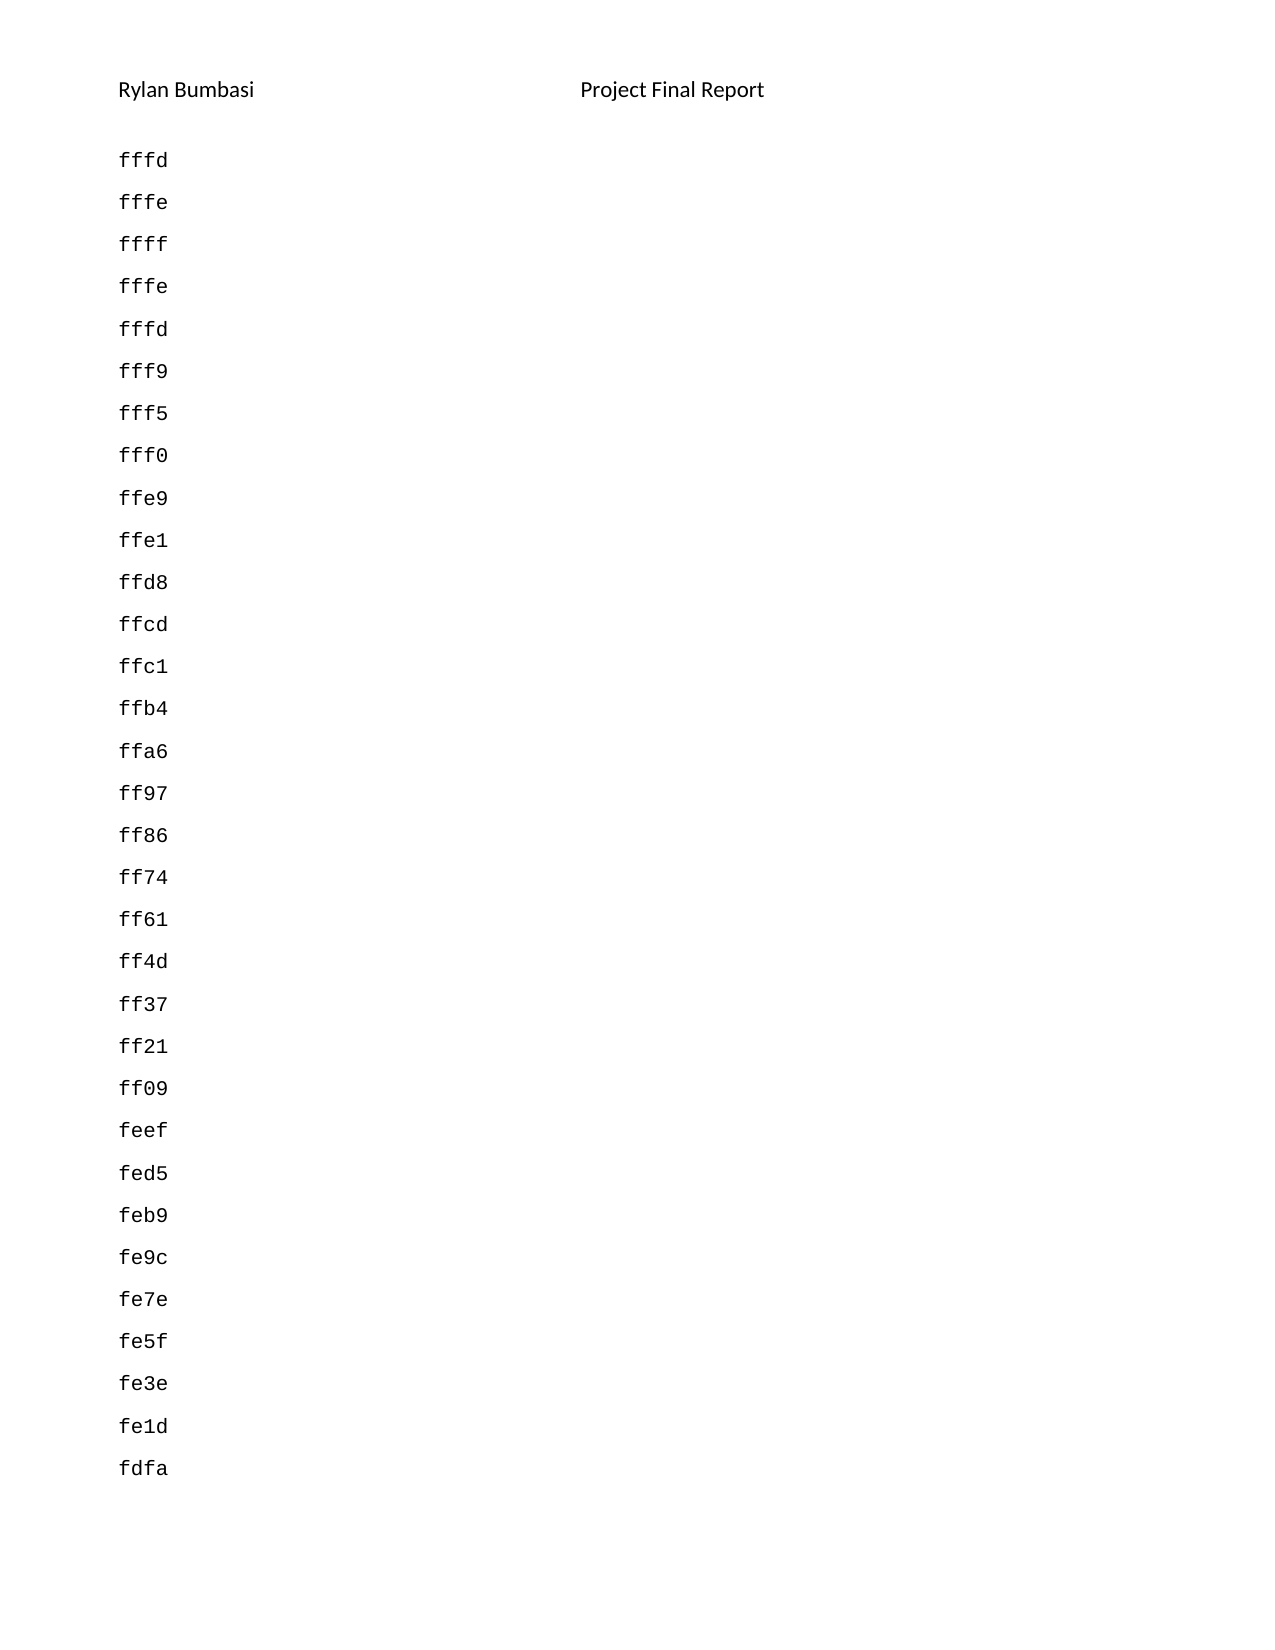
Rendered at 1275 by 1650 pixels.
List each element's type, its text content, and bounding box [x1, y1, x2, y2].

text ff74 [118, 867, 1181, 891]
text ffe1 [118, 530, 1181, 553]
text ff21 [118, 1036, 1181, 1059]
text ffb4 [118, 698, 1181, 722]
text ff97 [118, 783, 1181, 806]
text ffc1 [118, 656, 1181, 680]
text ff4d [118, 952, 1181, 975]
text ff37 [118, 994, 1181, 1017]
text fe5f [118, 1331, 1181, 1355]
text fffe [118, 277, 1181, 300]
text ffff [118, 234, 1181, 258]
text ffcd [118, 614, 1181, 638]
text fe9c [118, 1247, 1181, 1271]
text fe3e [118, 1373, 1181, 1397]
text ffa6 [118, 741, 1181, 764]
text ff09 [118, 1078, 1181, 1102]
text fe7e [118, 1289, 1181, 1313]
text fe1d [118, 1416, 1181, 1439]
text fff9 [118, 361, 1181, 384]
text ff61 [118, 909, 1181, 933]
text fffd [118, 150, 1181, 174]
text fff0 [118, 445, 1181, 469]
text feb9 [118, 1205, 1181, 1228]
text fed5 [118, 1162, 1181, 1186]
text fdfa [118, 1458, 1181, 1481]
text ffd8 [118, 572, 1181, 596]
text fffe [118, 192, 1181, 216]
text fffd [118, 319, 1181, 342]
text ffe9 [118, 487, 1181, 511]
text feef [118, 1120, 1181, 1144]
text ff86 [118, 825, 1181, 849]
text fff5 [118, 403, 1181, 427]
